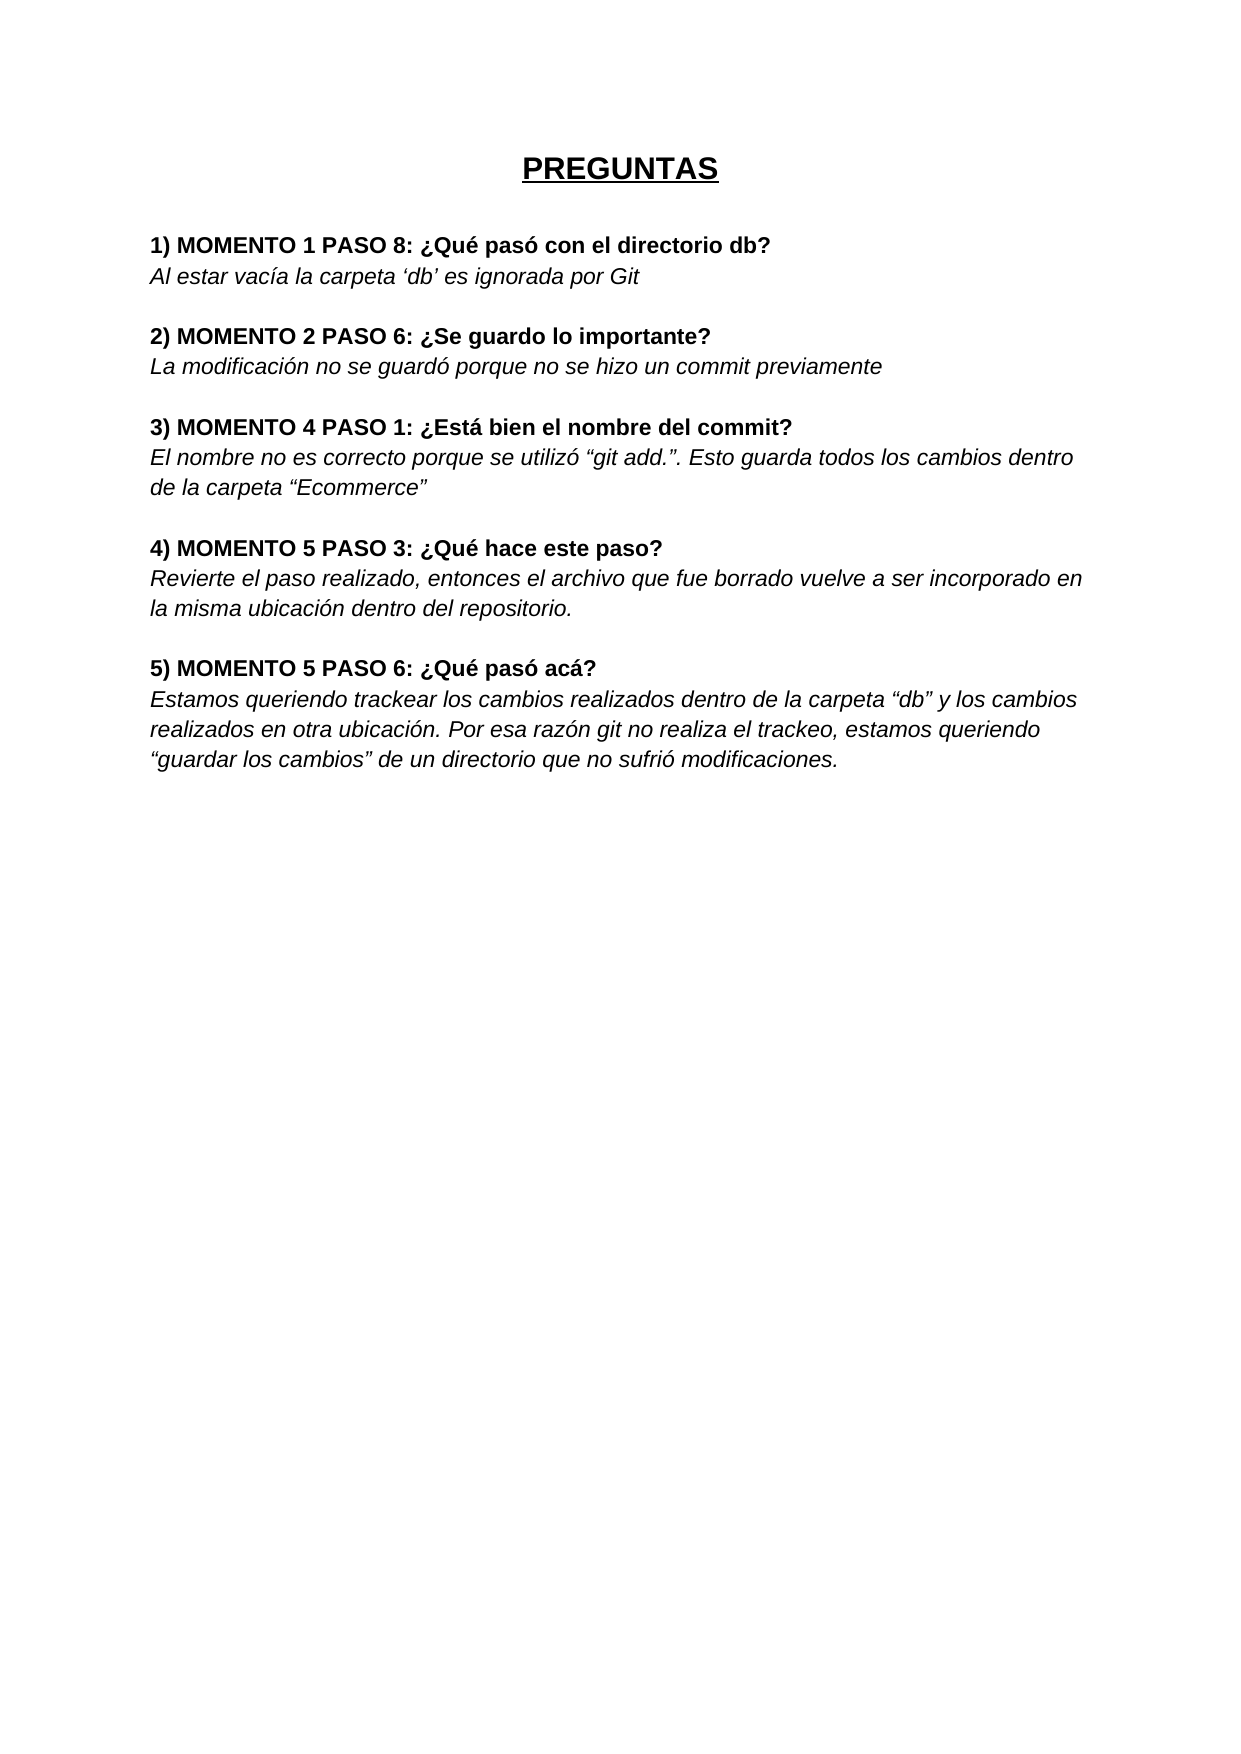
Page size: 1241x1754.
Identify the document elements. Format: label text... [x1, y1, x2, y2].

text 2) MOMENTO 2 PASO 6: ¿Se guardo lo importante? [150, 323, 1090, 349]
text 4) MOMENTO 5 PASO 3: ¿Qué hace este paso? [150, 534, 1090, 561]
text 1) MOMENTO 1 PASO 8: ¿Qué pasó con el directorio db? [150, 232, 1090, 259]
text Al estar vacía la carpeta ‘db’ es ignorada por Git [150, 263, 1090, 289]
text La modificación no se guardó porque no se hizo un commit previamente [150, 353, 1090, 380]
text Estamos queriendo trackear los cambios realizados dentro de la carpeta “db” y los cambios realizados en otra ubicación. Por esa razón git no realiza el trackeo, estamos queriendo “guardar los cambios” de un directorio que no sufrió modificaciones. [150, 686, 1090, 772]
text PREGUNTAS [150, 150, 1090, 186]
text 5) MOMENTO 5 PASO 6: ¿Qué pasó acá? [150, 655, 1090, 682]
text El nombre no es correcto porque se utilizó “git add.”. Esto guarda todos los cambios dentro de la carpeta “Ecommerce” [150, 444, 1090, 501]
text 3) MOMENTO 4 PASO 1: ¿Está bien el nombre del commit? [150, 414, 1090, 440]
text Revierte el paso realizado, entonces el archivo que fue borrado vuelve a ser incorporado en la misma ubicación dentro del repositorio. [150, 565, 1090, 621]
